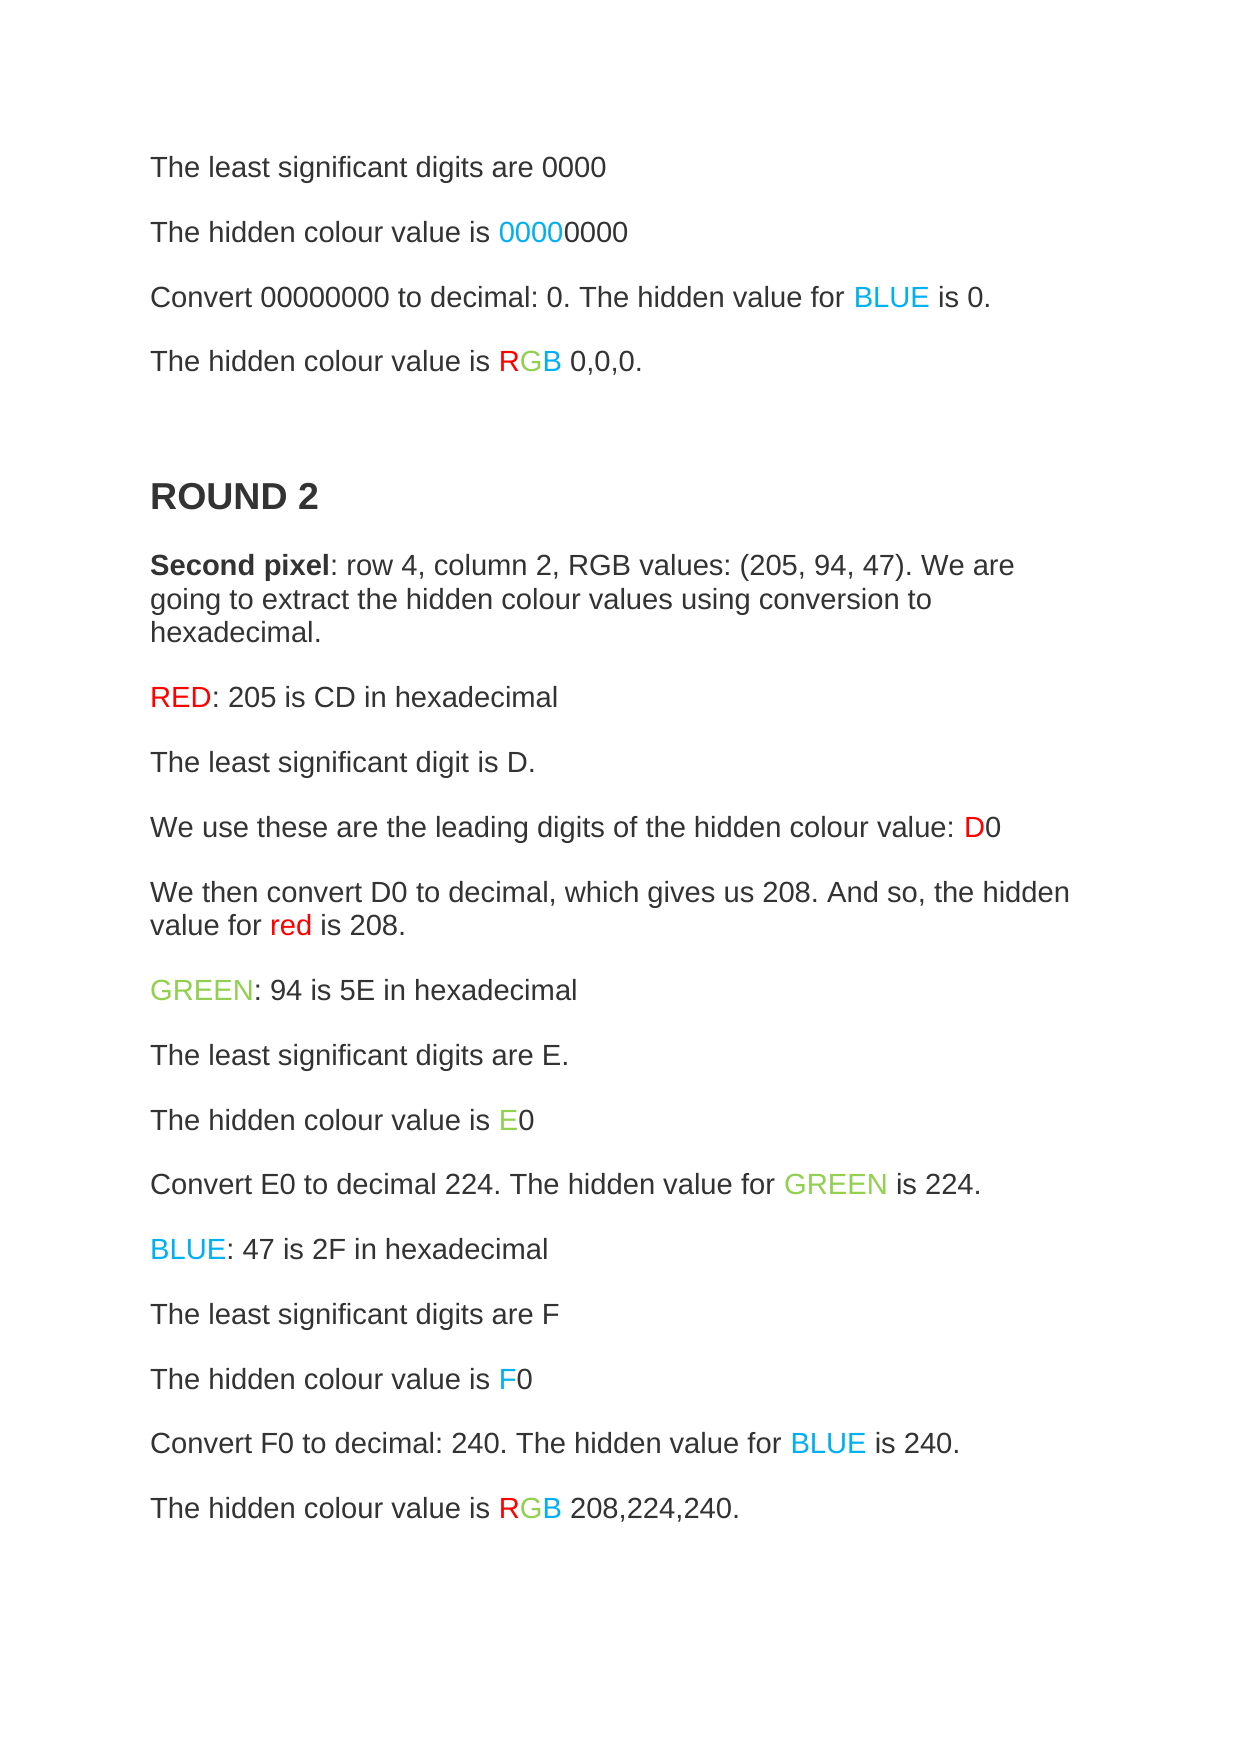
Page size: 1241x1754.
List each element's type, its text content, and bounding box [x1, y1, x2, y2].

text The least significant digits are F [150, 1297, 1090, 1330]
text Convert F0 to decimal: 240. The hidden value for BLUE is 240. [150, 1426, 1090, 1460]
text The hidden colour value is RGB 208,224,240. [150, 1491, 1090, 1525]
text Convert E0 to decimal 224. The hidden value for GREEN is 224. [150, 1167, 1090, 1201]
text The hidden colour value is E0 [150, 1102, 1090, 1136]
text We use these are the leading digits of the hidden colour value: D0 [150, 810, 1090, 843]
text The least significant digits are 0000 [150, 150, 1090, 183]
text The hidden colour value is F0 [150, 1362, 1090, 1395]
text Second pixel: row 4, column 2, RGB values: (205, 94, 47). We are going to extract the hidden colour values using conversion to hexadecimal. [150, 548, 1090, 649]
text The least significant digits are E. [150, 1038, 1090, 1071]
text The least significant digit is D. [150, 745, 1090, 778]
text BLUE: 47 is 2F in hexadecimal [150, 1232, 1090, 1266]
text The hidden colour value is 00000000 [150, 215, 1090, 248]
text GREEN: 94 is 5E in hexadecimal [150, 973, 1090, 1006]
text The hidden colour value is RGB 0,0,0. [150, 344, 1090, 378]
text Convert 00000000 to decimal: 0. The hidden value for BLUE is 0. [150, 279, 1090, 313]
text We then convert D0 to decimal, which gives us 208. And so, the hidden value for red is 208. [150, 874, 1090, 942]
text RED: 205 is CD in hexadecimal [150, 680, 1090, 714]
text ROUND 2 [150, 474, 1090, 517]
